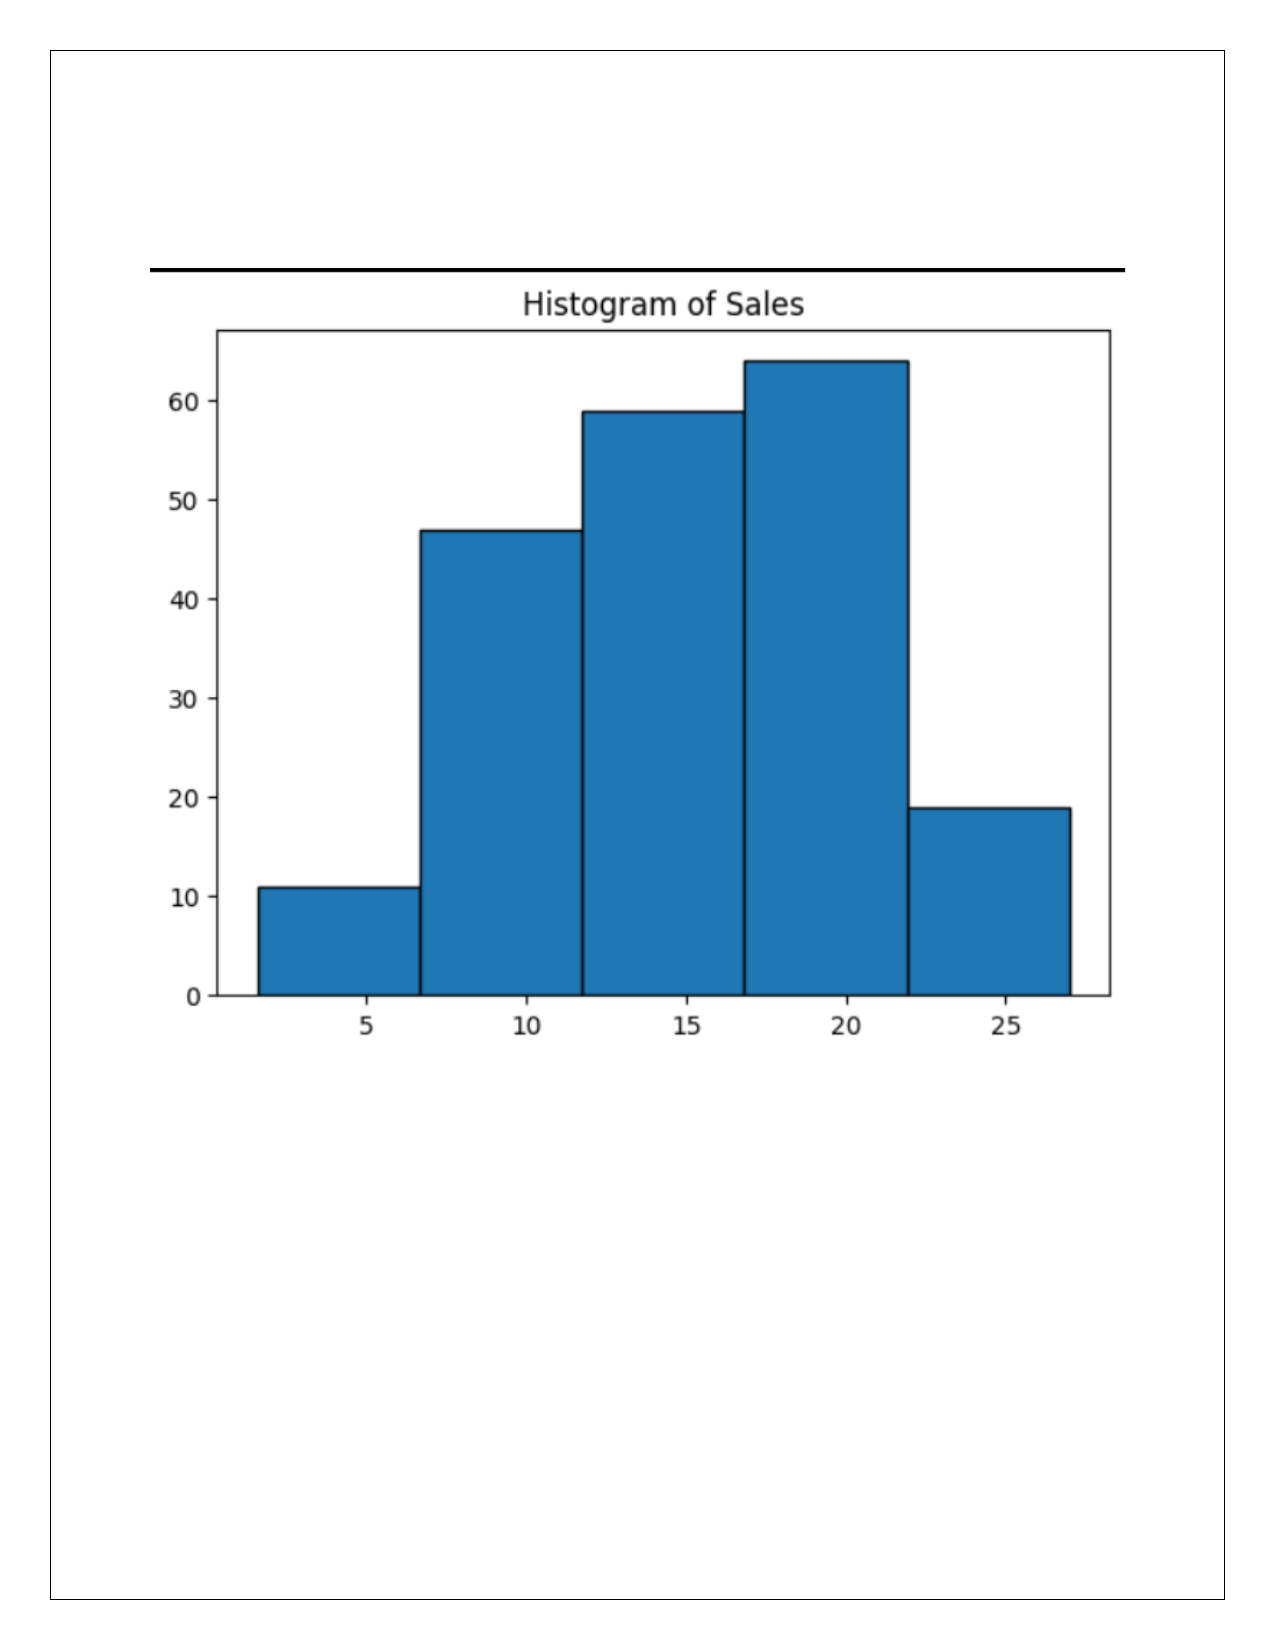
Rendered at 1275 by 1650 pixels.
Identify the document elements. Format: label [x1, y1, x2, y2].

picture [150, 268, 1125, 1052]
